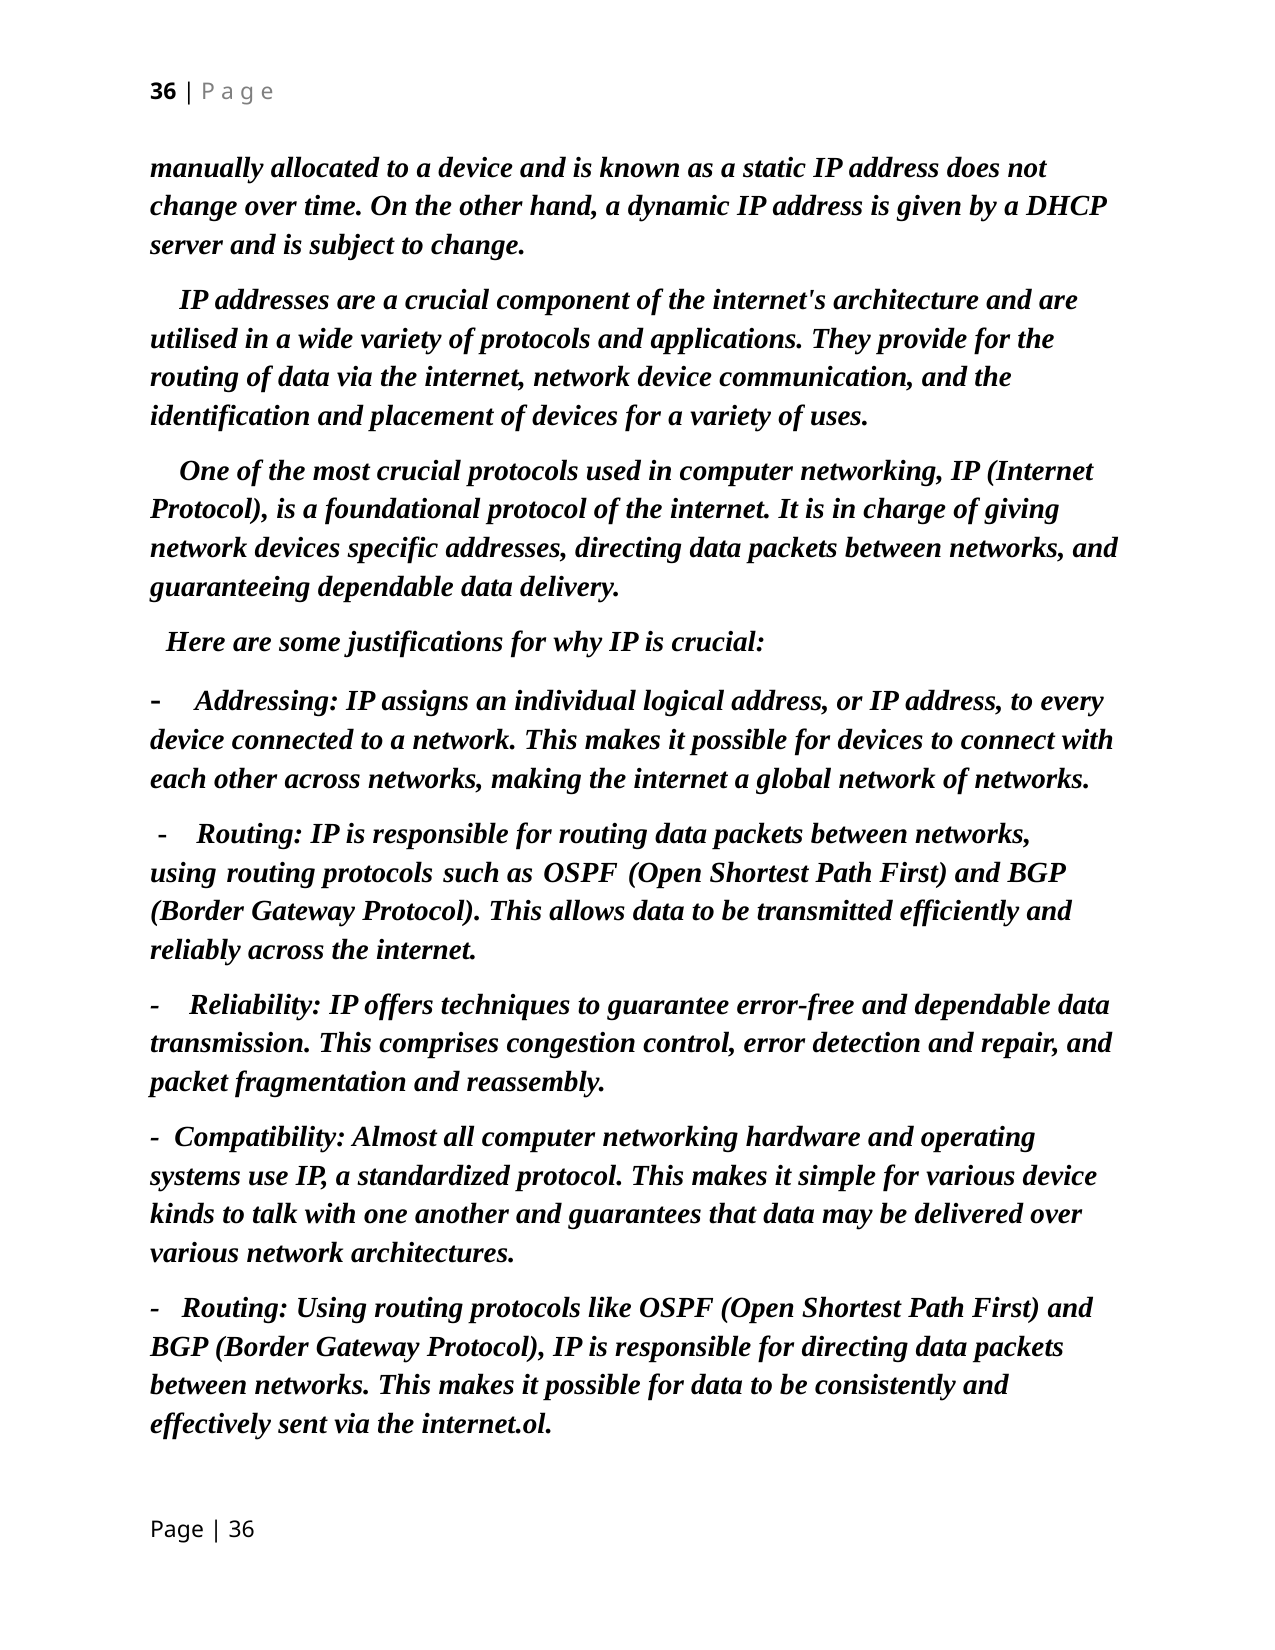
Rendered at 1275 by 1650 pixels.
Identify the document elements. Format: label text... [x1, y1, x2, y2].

text - Compatibility: Almost all computer networking hardware and operating systems use IP, a standardized protocol. This makes it simple for various device kinds to talk with one another and guarantees that data may be delivered over various network architectures. [150, 1119, 1125, 1268]
text IP addresses are a crucial component of the internet's architecture and are utilised in a wide variety of protocols and applications. They provide for the routing of data via the internet, network device communication, and the identification and placement of devices for a variety of uses. [150, 282, 1125, 431]
text - Routing: Using routing protocols like OSPF (Open Shortest Path First) and BGP (Border Gateway Protocol), IP is responsible for directing data packets between networks. This makes it possible for data to be consistently and effectively sent via the internet.ol. [150, 1290, 1125, 1439]
text - Reliability: IP offers techniques to guarantee error-free and dependable data transmission. This comprises congestion control, error detection and repair, and packet fragmentation and reassembly. [150, 987, 1125, 1098]
text One of the most crucial protocols used in computer networking, IP (Internet Protocol), is a foundational protocol of the internet. It is in charge of giving network devices specific addresses, directing data packets between networks, and guaranteeing dependable data delivery. [150, 453, 1125, 602]
text - Addressing: IP assigns an individual logical address, or IP address, to every device connected to a network. This makes it possible for devices to connect with each other across networks, making the internet a global network of networks. [150, 679, 1125, 794]
text - Routing: IP is responsible for routing data packets between networks, using routing protocols such as OSPF (Open Shortest Path First) and BGP (Border Gateway Protocol). This allows data to be transmitted efficiently and reliably across the internet. [150, 816, 1125, 965]
text Here are some justifications for why IP is crucial: [150, 624, 1125, 657]
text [150, 150, 1125, 261]
